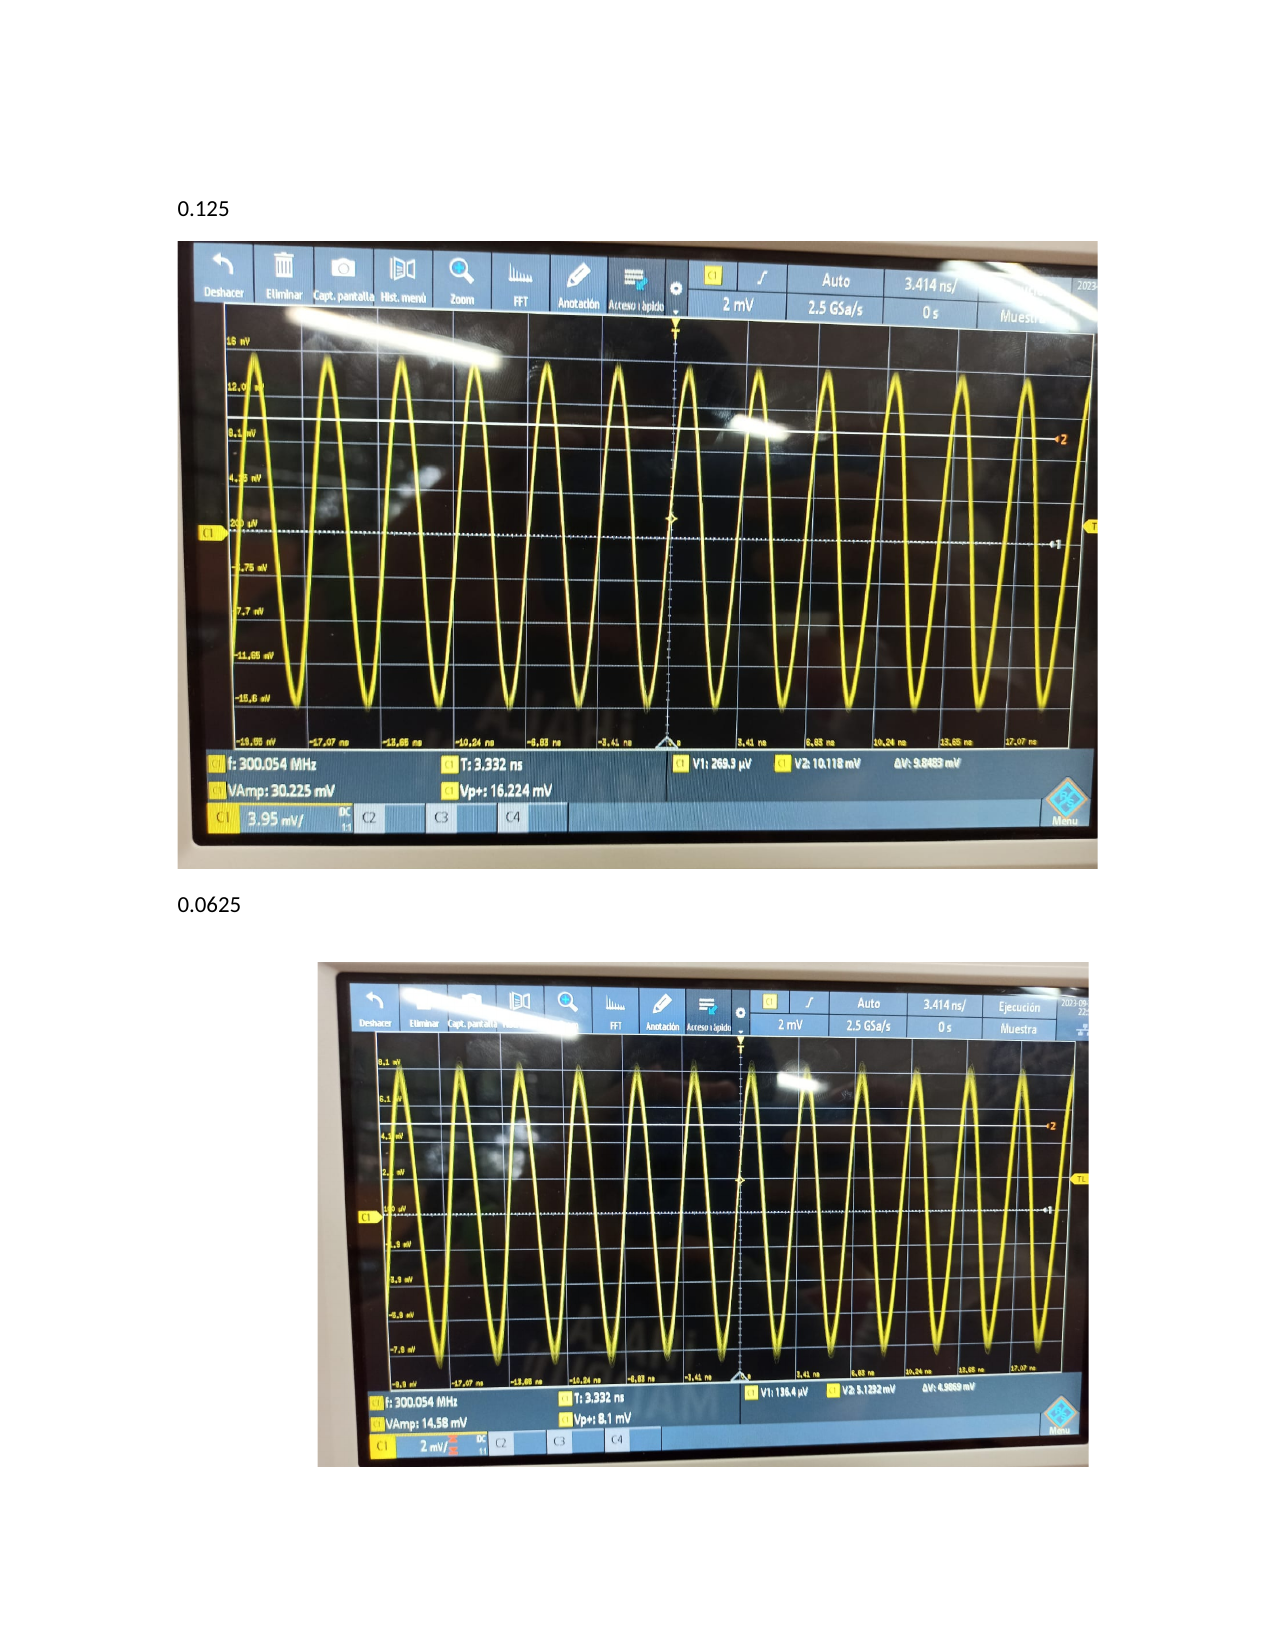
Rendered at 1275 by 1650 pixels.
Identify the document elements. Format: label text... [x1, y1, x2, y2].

text 0.0625 [177, 869, 1098, 918]
picture [317, 962, 1089, 1467]
text 0.125 [177, 194, 1098, 222]
picture [177, 241, 1098, 869]
